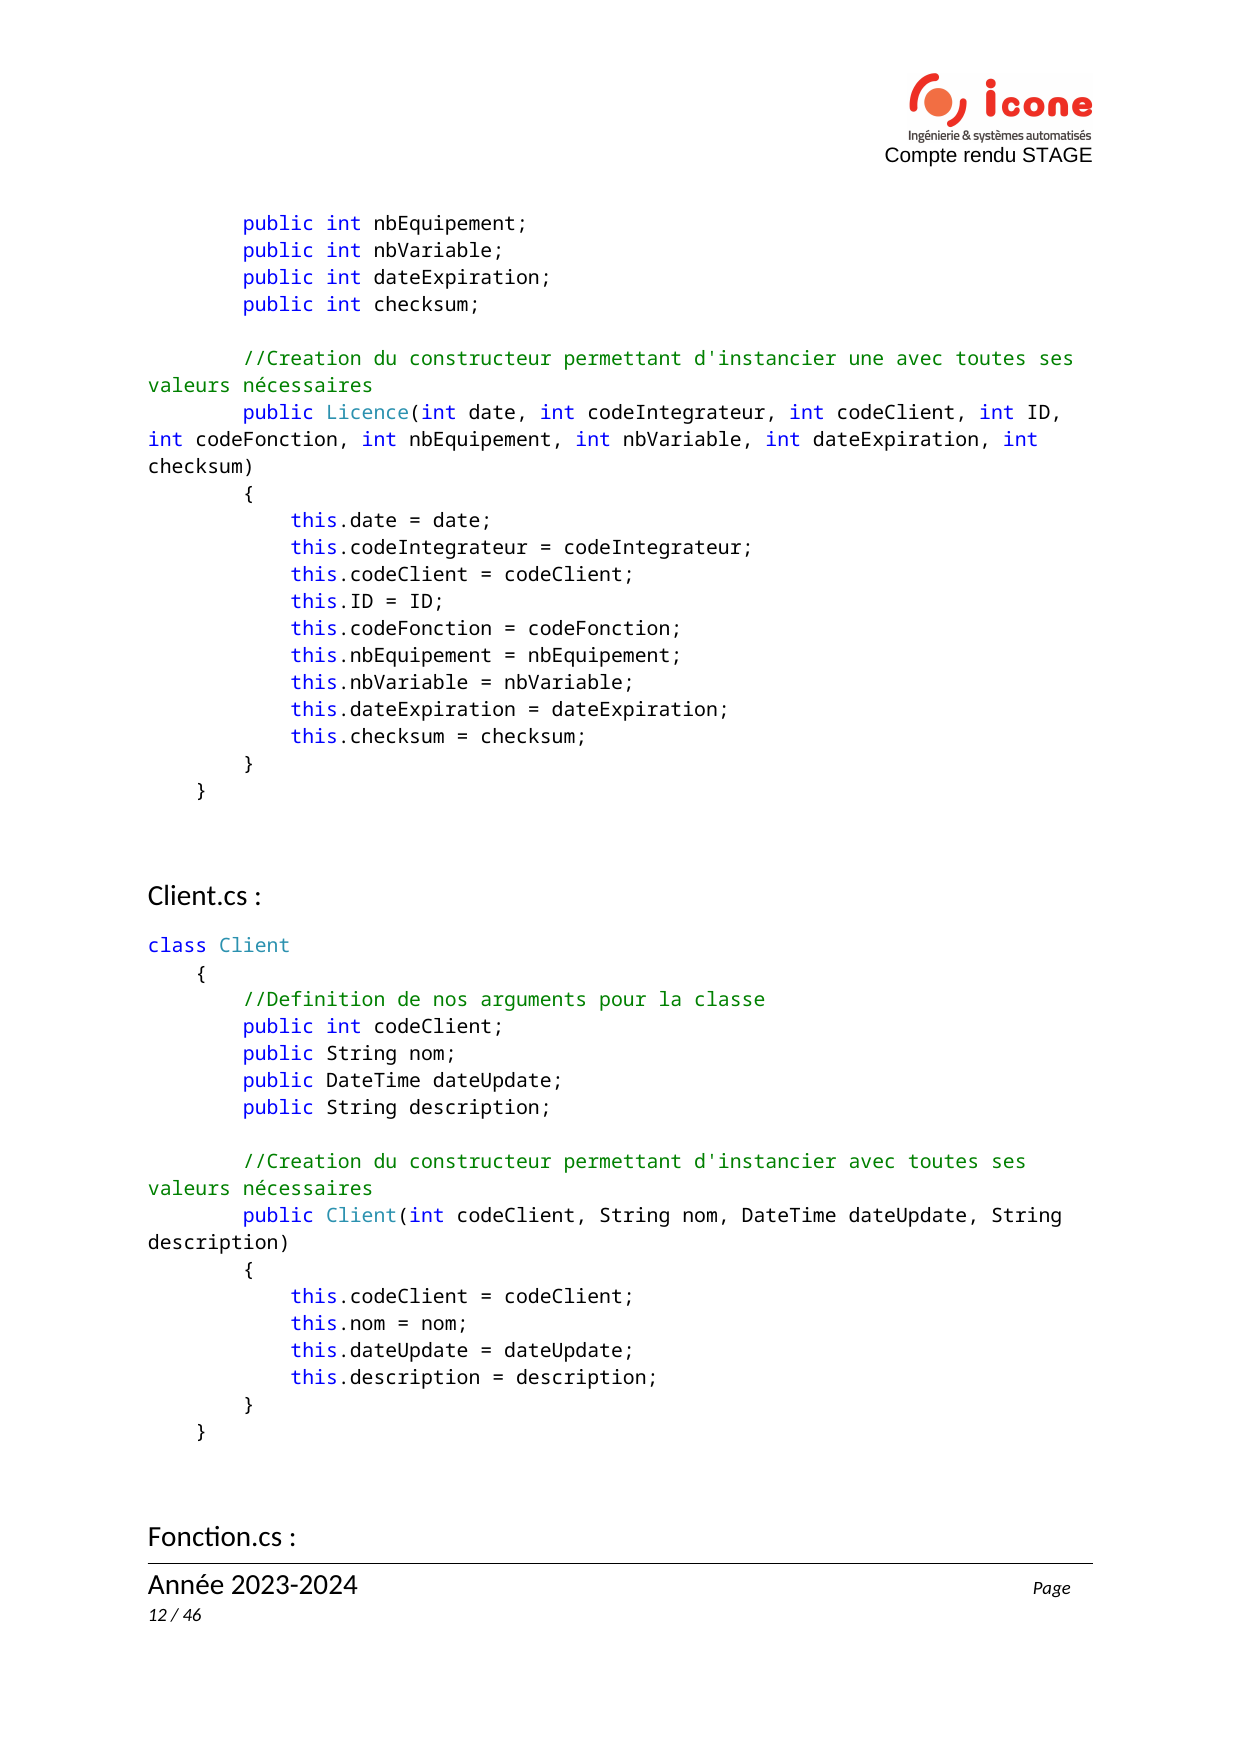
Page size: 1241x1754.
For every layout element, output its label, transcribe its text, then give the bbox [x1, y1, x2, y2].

text this.nbEquipement = nbEquipement; [148, 641, 1093, 668]
text this.codeFonction = codeFonction; [148, 614, 1093, 641]
text public int nbVariable; [148, 236, 1093, 263]
text //Creation du constructeur permettant d'instancier une avec toutes ses valeurs nécessaires [148, 344, 1093, 398]
text this.dateUpdate = dateUpdate; [148, 1336, 1093, 1363]
text this.ID = ID; [148, 587, 1093, 614]
text { [148, 1256, 1093, 1282]
text this.checksum = checksum; [148, 722, 1093, 749]
text public String description; [148, 1094, 1093, 1121]
picture [907, 73, 1093, 143]
text this.nom = nom; [148, 1309, 1093, 1336]
text public DateTime dateUpdate; [148, 1067, 1093, 1094]
text public int nbEquipement; [148, 209, 1093, 236]
text public String nom; [148, 1040, 1093, 1067]
text public int checksum; [148, 290, 1093, 317]
text this.nbVariable = nbVariable; [148, 668, 1093, 695]
text class Client [148, 932, 1093, 959]
text this.codeIntegrateur = codeIntegrateur; [148, 533, 1093, 560]
text this.description = description; [148, 1363, 1093, 1390]
text } [148, 1417, 1093, 1444]
text public int codeClient; [148, 1013, 1093, 1040]
text Client.cs : [148, 877, 1093, 912]
text //Definition de nos arguments pour la classe [148, 986, 1093, 1013]
text } [148, 776, 1093, 803]
text } [148, 1390, 1093, 1417]
text } [148, 749, 1093, 776]
text //Creation du constructeur permettant d'instancier avec toutes ses valeurs nécessaires [148, 1148, 1093, 1202]
text this.codeClient = codeClient; [148, 560, 1093, 587]
text this.dateExpiration = dateExpiration; [148, 695, 1093, 722]
text public Client(int codeClient, String nom, DateTime dateUpdate, String description) [148, 1202, 1093, 1256]
text this.date = date; [148, 506, 1093, 533]
text public Licence(int date, int codeIntegrateur, int codeClient, int ID, int codeFonction, int nbEquipement, int nbVariable, int dateExpiration, int checksum) [148, 398, 1093, 479]
text public int dateExpiration; [148, 263, 1093, 290]
text { [148, 959, 1093, 986]
text { [148, 479, 1093, 506]
text Fonction.cs : [148, 1518, 1093, 1554]
text this.codeClient = codeClient; [148, 1282, 1093, 1309]
